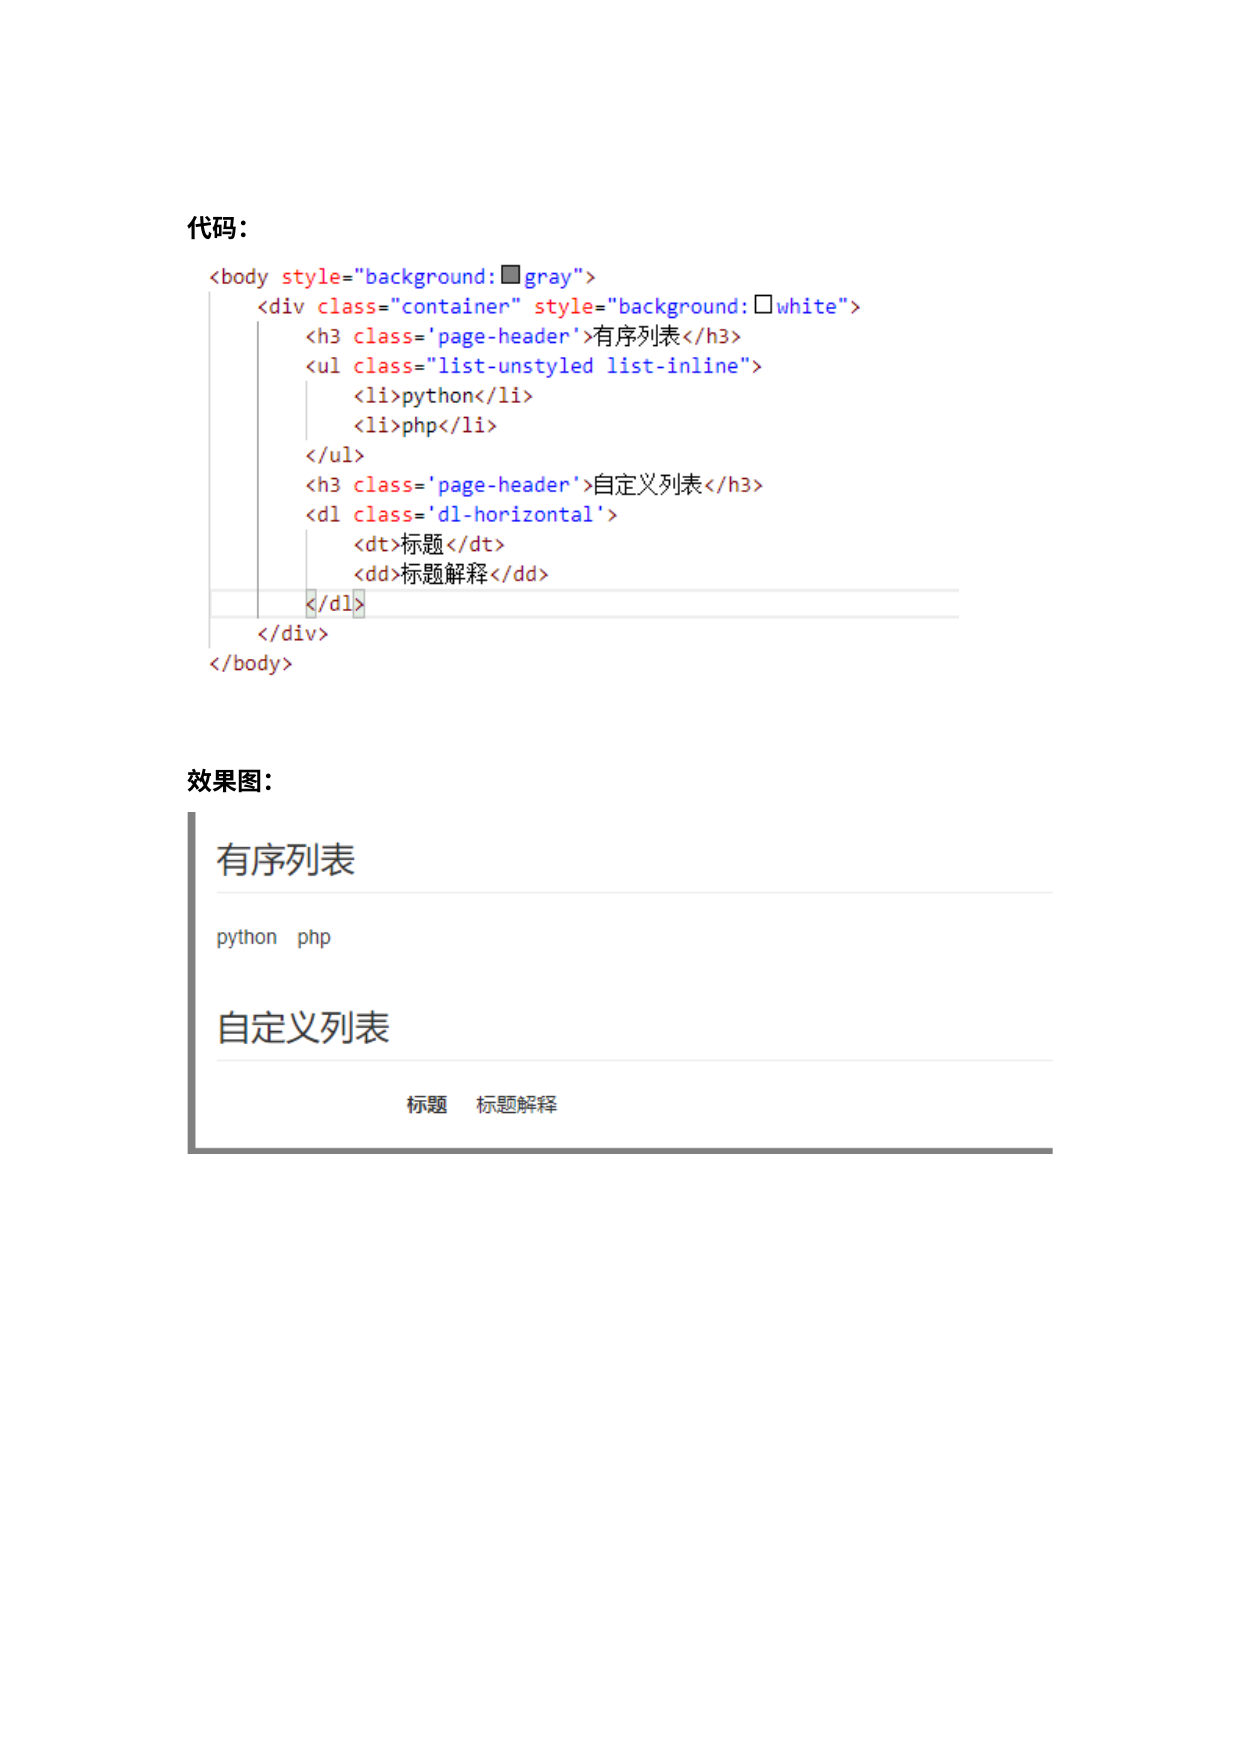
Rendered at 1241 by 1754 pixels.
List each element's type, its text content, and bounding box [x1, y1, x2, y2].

picture [187, 812, 1053, 1154]
text 代码： [187, 194, 1053, 259]
text 效果图： [187, 747, 1053, 812]
picture [187, 259, 960, 683]
